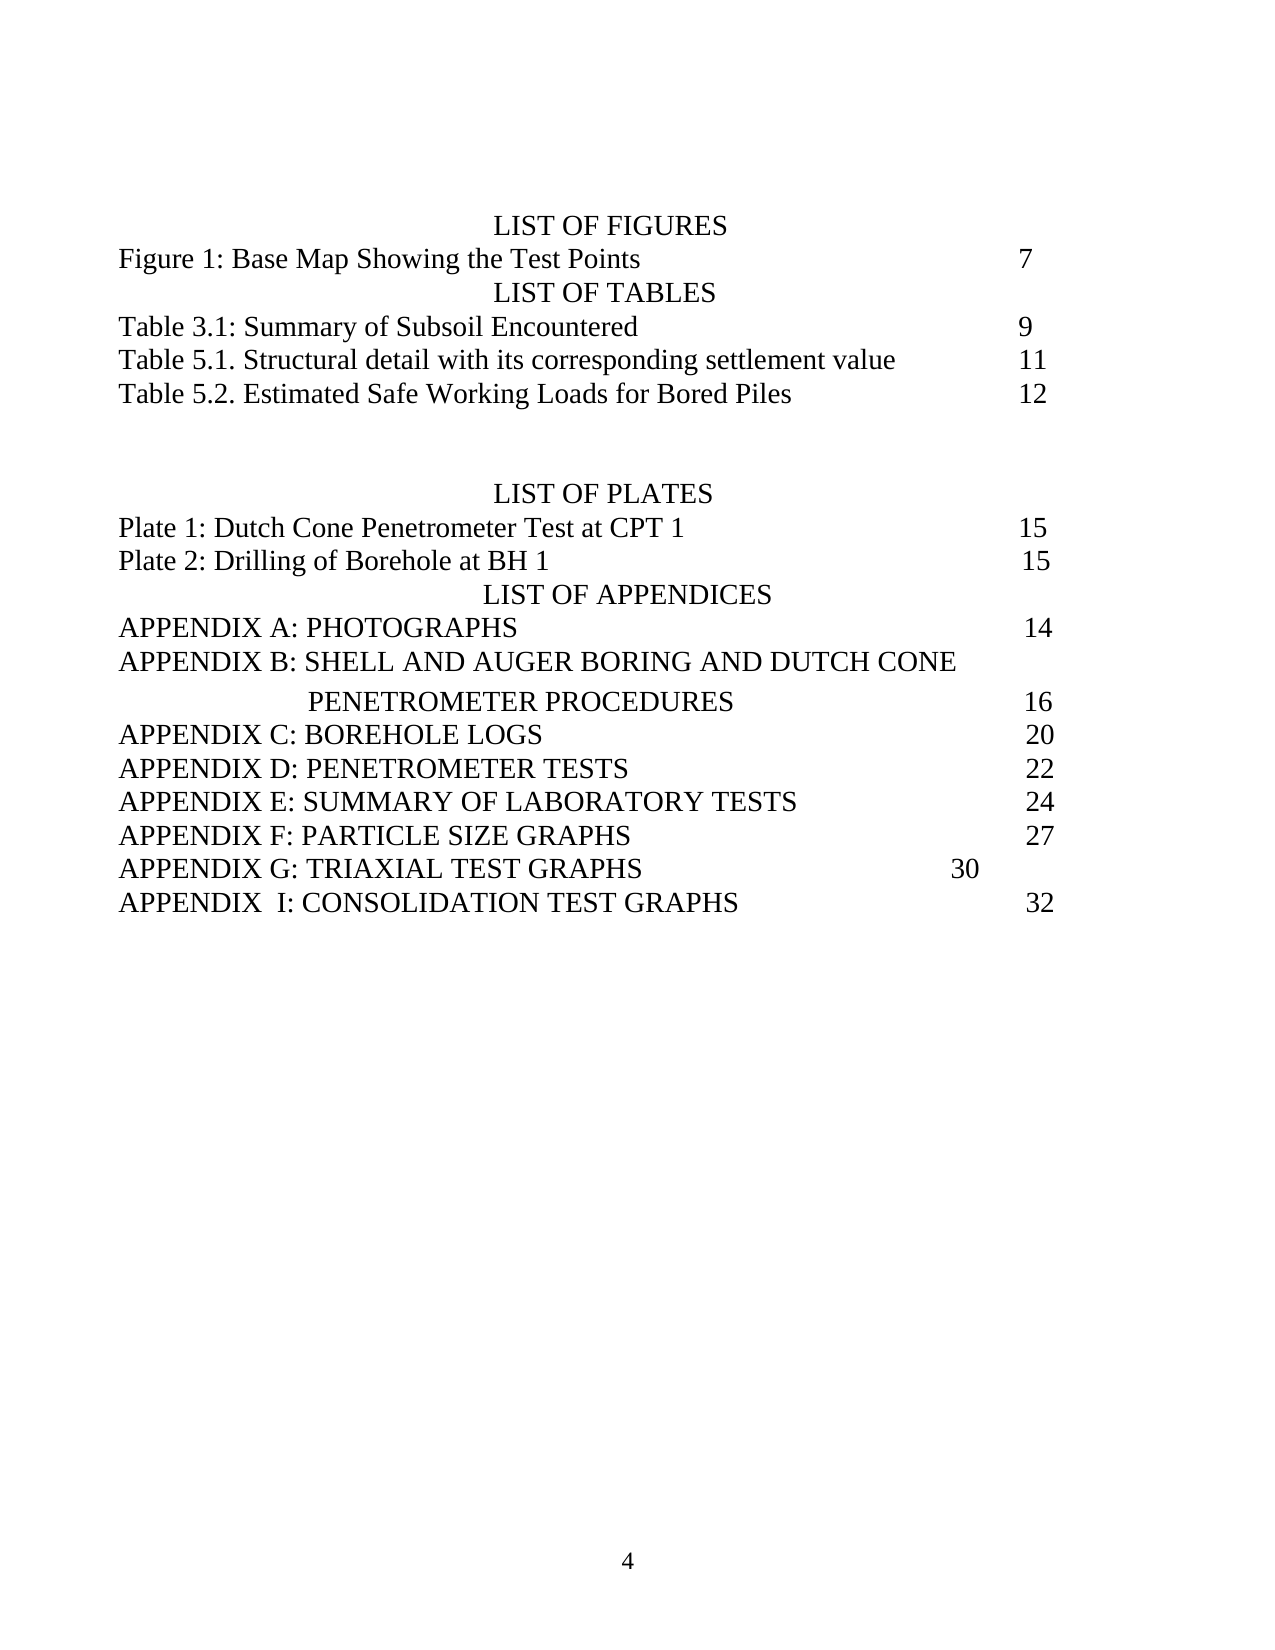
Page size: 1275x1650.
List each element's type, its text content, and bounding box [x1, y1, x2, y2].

text LIST OF FIGURES [418, 208, 1137, 242]
text APPENDIX C: BOREHOLE LOGS 20 [118, 717, 1137, 751]
text LIST OF TABLES [418, 275, 1137, 309]
text APPENDIX A: PHOTOGRAPHS 14 [118, 611, 1137, 644]
text Table 5.2. Estimated Safe Working Loads for Bored Piles 12 [118, 376, 1137, 409]
text APPENDIX I: CONSOLIDATION TEST GRAPHS 32 [118, 885, 1137, 919]
text LIST OF APPENDICES [118, 577, 1137, 611]
text APPENDIX D: PENETROMETER TESTS 22 [118, 751, 1137, 784]
text APPENDIX E: SUMMARY OF LABORATORY TESTS 24 [118, 784, 1137, 818]
text APPENDIX G: TRIAXIAL TEST GRAPHS 30 [118, 852, 1137, 885]
text Table 5.1. Structural detail with its corresponding settlement value 11 [118, 342, 1137, 376]
text APPENDIX F: PARTICLE SIZE GRAPHS 27 [118, 818, 1137, 852]
text Plate 1: Dutch Cone Penetrometer Test at CPT 1 15 [118, 510, 1137, 543]
text Figure 1: Base Map Showing the Test Points 7 [118, 242, 1137, 275]
text Plate 2: Drilling of Borehole at BH 1 15 [118, 543, 1137, 577]
text LIST OF PLATES [418, 476, 1137, 510]
text Table 3.1: Summary of Subsoil Encountered 9 [118, 309, 1137, 342]
text PENETROMETER PROCEDURES 16 [118, 684, 1137, 717]
text APPENDIX B: SHELL AND AUGER BORING AND DUTCH CONE [118, 644, 1137, 678]
